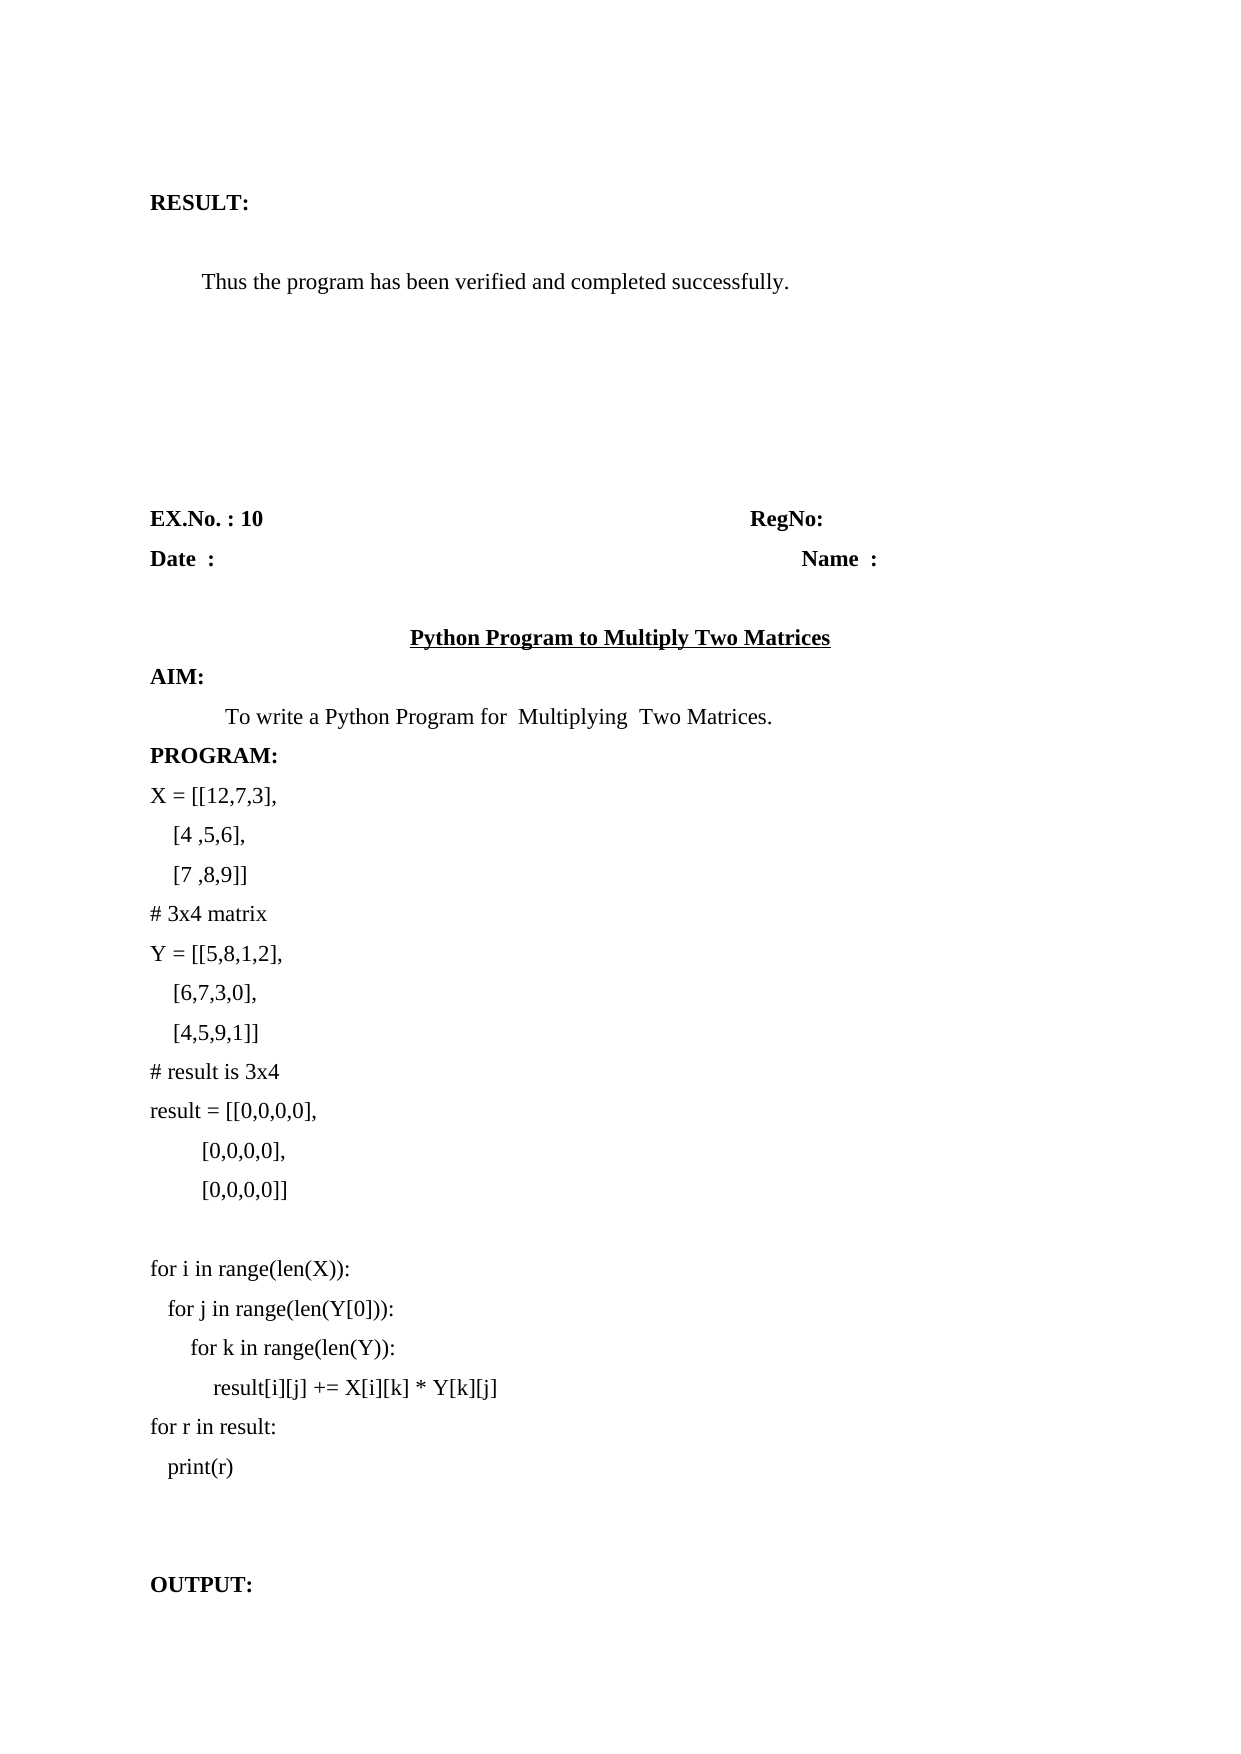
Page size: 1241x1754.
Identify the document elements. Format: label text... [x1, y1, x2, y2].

text [0,0,0,0], [150, 1137, 1090, 1163]
text [4,5,9,1]] [150, 1018, 1090, 1045]
text # result is 3x4 [150, 1058, 1090, 1084]
text X = [[12,7,3], [150, 782, 1090, 808]
text print(r) [150, 1453, 1090, 1479]
text Y = [[5,8,1,2], [150, 939, 1090, 966]
text OUTPUT: [150, 1571, 1090, 1598]
text To write a Python Program for Multiplying Two Matrices. [150, 703, 1090, 729]
text [4 ,5,6], [150, 821, 1090, 847]
text Thus the program has been verified and completed successfully. [150, 268, 1090, 295]
text for r in result: [150, 1413, 1090, 1440]
text # 3x4 matrix [150, 900, 1090, 926]
text EX.No. : 10 RegNo: [150, 505, 1090, 532]
text [7 ,8,9]] [150, 861, 1090, 887]
text for j in range(len(Y[0])): [150, 1295, 1090, 1321]
text Date : Name : [150, 545, 1090, 571]
text AIM: [150, 663, 1090, 689]
text [0,0,0,0]] [150, 1176, 1090, 1203]
text result = [[0,0,0,0], [150, 1097, 1090, 1124]
text for k in range(len(Y)): [150, 1334, 1090, 1361]
text RESULT: [150, 189, 1090, 216]
text [6,7,3,0], [150, 979, 1090, 1005]
text result[i][j] += X[i][k] * Y[k][j] [150, 1374, 1090, 1400]
text Python Program to Multiply Two Matrices [150, 624, 1090, 650]
text PROGRAM: [150, 742, 1090, 768]
text for i in range(len(X)): [150, 1255, 1090, 1282]
